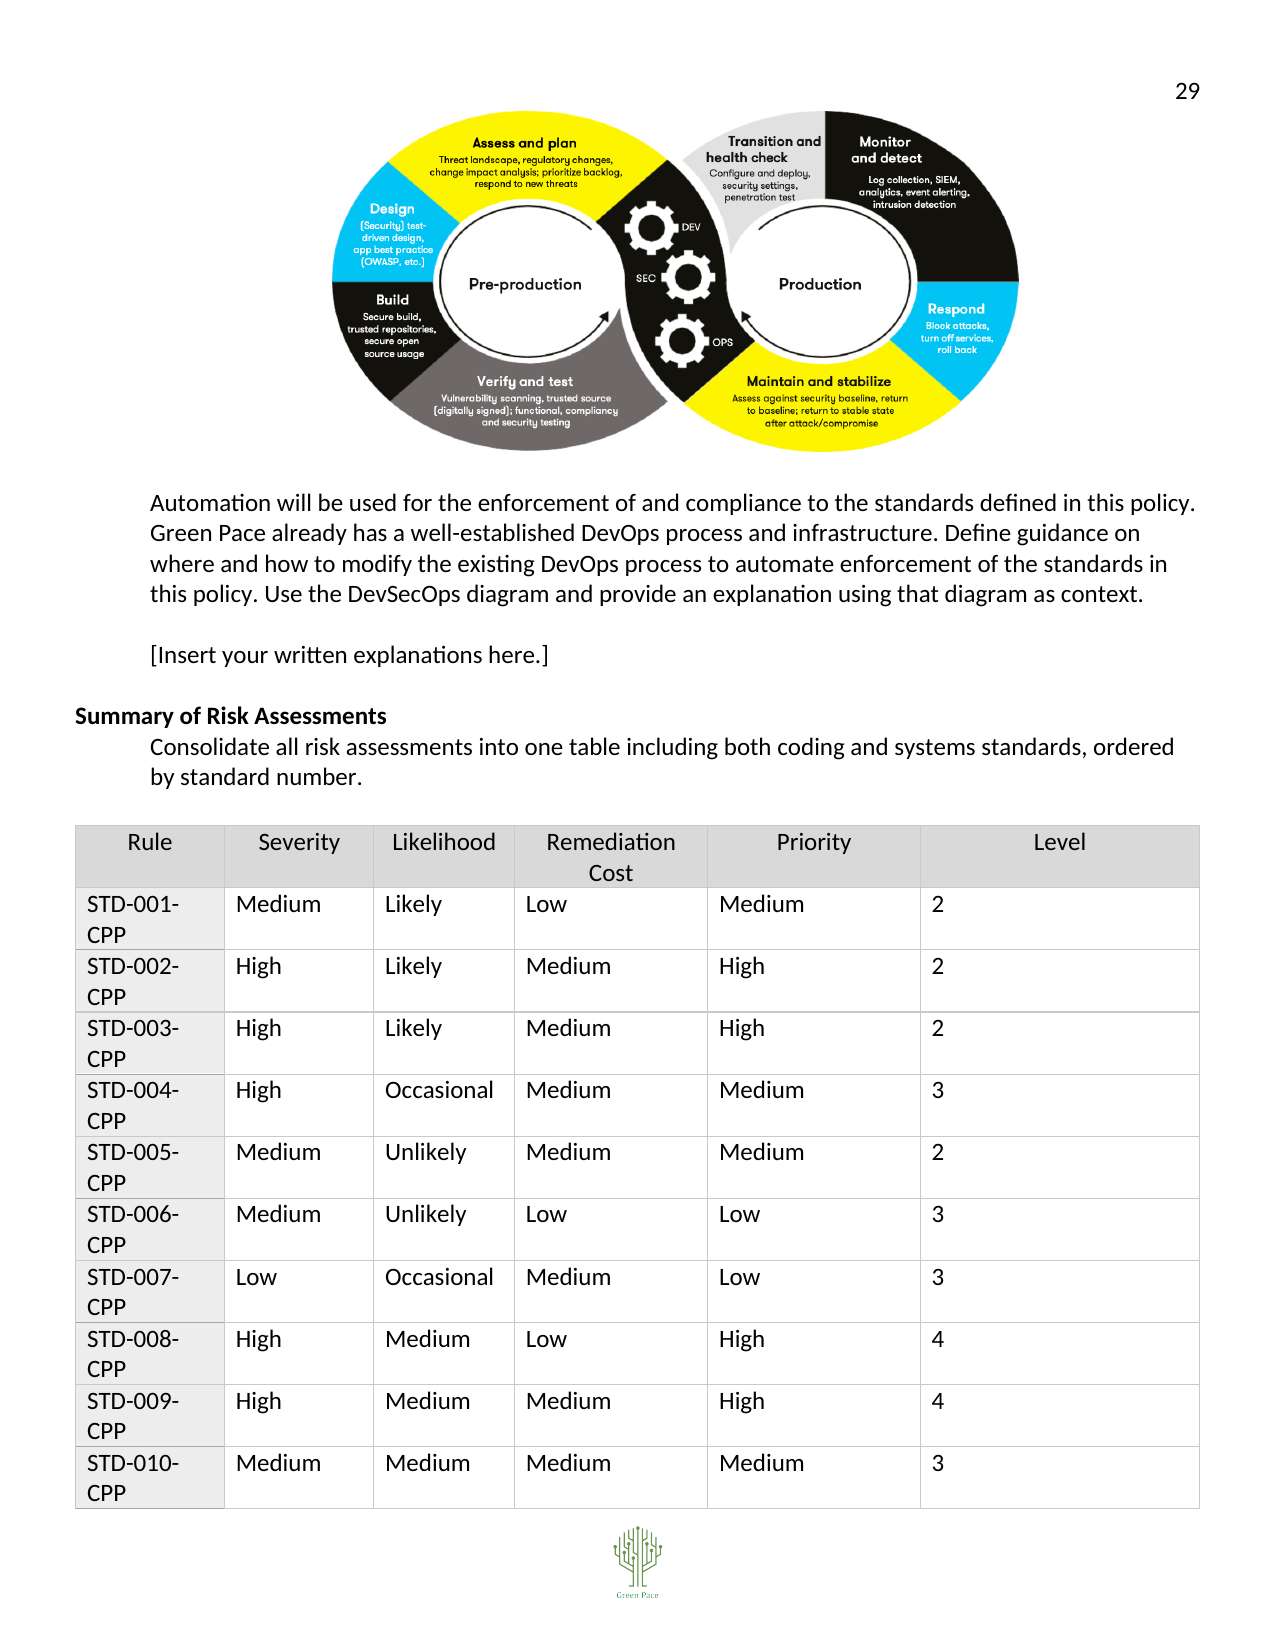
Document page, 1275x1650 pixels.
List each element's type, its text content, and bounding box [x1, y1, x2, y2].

table_cell Likely [374, 888, 514, 949]
table_cell High [225, 1075, 373, 1136]
table_cell 2 [921, 1013, 1199, 1073]
table_header Rule [76, 826, 224, 887]
text Consolidate all risk assessments into one table including both coding and systems standards, ordered by standard number. [150, 731, 1200, 792]
table_cell Likely [374, 1013, 514, 1073]
table_cell Low [515, 1323, 707, 1384]
table_cell Medium [515, 1447, 707, 1508]
text [Insert your written explanations here.] [150, 639, 1200, 670]
table_cell Medium [708, 1447, 920, 1508]
table_cell 2 [921, 1137, 1199, 1198]
table_cell High [708, 1323, 920, 1384]
table_header Remediation Cost [515, 826, 707, 887]
table_cell Medium [515, 1261, 707, 1322]
table_cell STD-004-CPP [76, 1075, 224, 1136]
table_cell Medium [374, 1447, 514, 1508]
table_cell STD-010-CPP [76, 1447, 224, 1508]
table_cell Low [708, 1199, 920, 1260]
table_cell Medium [515, 1385, 707, 1446]
table_cell STD-009-CPP [76, 1385, 224, 1446]
table_cell High [225, 950, 373, 1011]
table_cell Occasional [374, 1261, 514, 1322]
text Automation will be used for the enforcement of and compliance to the standards defined in this policy. Green Pace already has a well-established DevOps process and infrastructure. Define guidance on where and how to modify the existing DevOps process to automate enforcement of the standards in this policy. Use the DevSecOps diagram and provide an explanation using that diagram as context. [150, 487, 1200, 609]
table_cell 4 [921, 1323, 1199, 1384]
table_cell 2 [921, 888, 1199, 949]
table_cell STD-005-CPP [76, 1137, 224, 1198]
table_cell 3 [921, 1447, 1199, 1508]
table_cell STD-002-CPP [76, 950, 224, 1011]
table_cell Occasional [374, 1075, 514, 1136]
table_cell 4 [921, 1385, 1199, 1446]
table_cell High [708, 1013, 920, 1073]
table_cell Medium [708, 1075, 920, 1136]
table_cell Medium [374, 1323, 514, 1384]
table_cell 3 [921, 1199, 1199, 1260]
table_cell STD-003-CPP [76, 1013, 224, 1073]
table_header Severity [225, 826, 373, 887]
table_cell STD-001-CPP [76, 888, 224, 949]
table_cell High [708, 950, 920, 1011]
table_cell 3 [921, 1261, 1199, 1322]
table_cell Low [225, 1261, 373, 1322]
table_cell Medium [225, 1137, 373, 1198]
table_cell Low [515, 888, 707, 949]
table_cell Medium [515, 1075, 707, 1136]
picture [605, 1521, 670, 1606]
table_cell Unlikely [374, 1137, 514, 1198]
table_cell STD-008-CPP [76, 1323, 224, 1384]
table_header Likelihood [374, 826, 514, 887]
table_cell Medium [225, 1447, 373, 1508]
table_cell Medium [374, 1385, 514, 1446]
table_cell 2 [921, 950, 1199, 1011]
table_cell Low [708, 1261, 920, 1322]
table_cell Unlikely [374, 1199, 514, 1260]
table_cell 3 [921, 1075, 1199, 1136]
picture [327, 105, 1023, 457]
table_header Priority [708, 826, 920, 887]
table_cell Medium [515, 1013, 707, 1073]
table_cell Medium [225, 888, 373, 949]
table_cell Medium [708, 888, 920, 949]
table_cell High [225, 1013, 373, 1073]
table_header Level [921, 826, 1199, 887]
table_cell Likely [374, 950, 514, 1011]
subtitle Summary of Risk Assessments [75, 701, 1200, 731]
table_cell Medium [515, 1137, 707, 1198]
table_cell STD-007-CPP [76, 1261, 224, 1322]
table_cell Medium [225, 1199, 373, 1260]
table_cell STD-006-CPP [76, 1199, 224, 1260]
table_cell High [225, 1323, 373, 1384]
table_cell High [708, 1385, 920, 1446]
table_cell High [225, 1385, 373, 1446]
table_cell Medium [515, 950, 707, 1011]
table_cell Low [515, 1199, 707, 1260]
table_cell Medium [708, 1137, 920, 1198]
